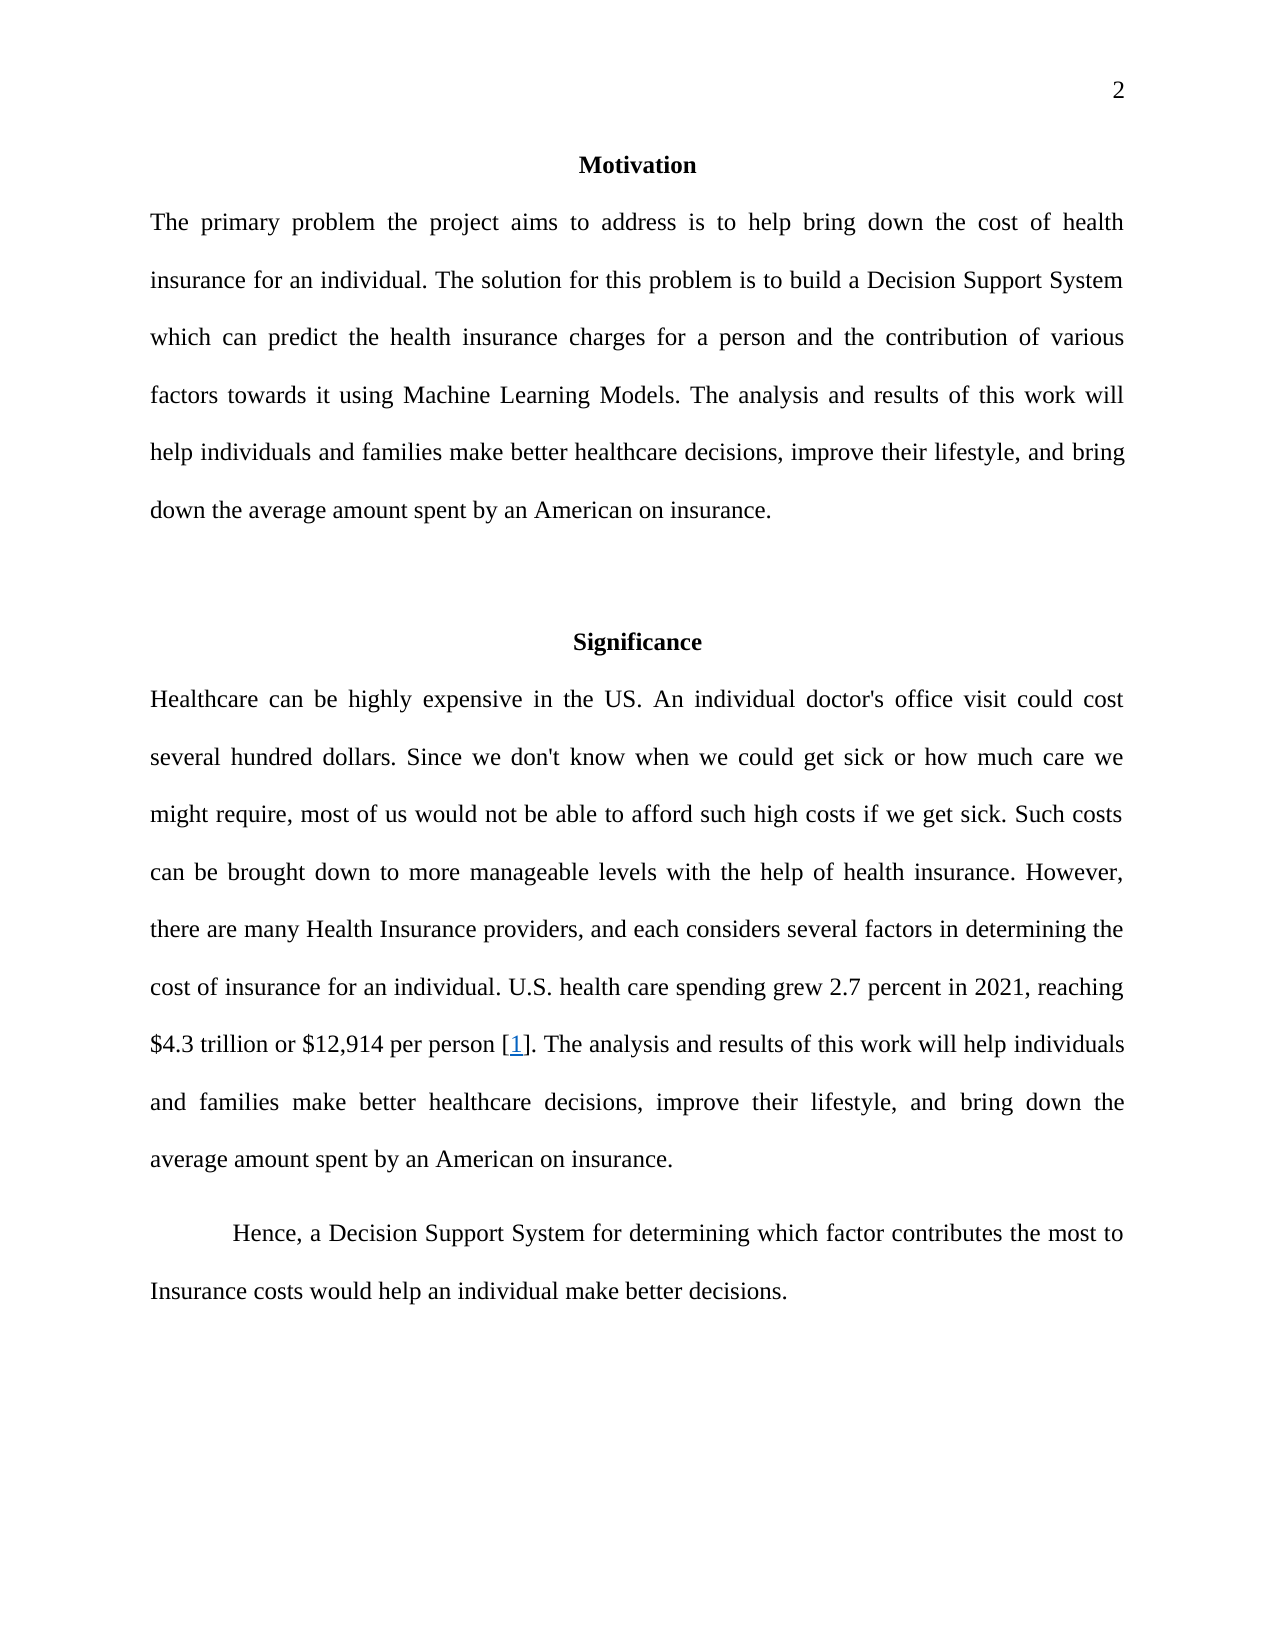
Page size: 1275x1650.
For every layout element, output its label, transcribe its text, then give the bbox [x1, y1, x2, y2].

subtitle Motivation [150, 150, 1125, 179]
text Hence, a Decision Support System for determining which factor contributes the most to Insurance costs would help an individual make better decisions. [150, 1218, 1125, 1304]
text The primary problem the project aims to address is to help bring down the cost of health insurance for an individual. The solution for this problem is to build a Decision Support System which can predict the health insurance charges for a person and the contribution of various factors towards it using Machine Learning Models. The analysis and results of this work will help individuals and families make better healthcare decisions, improve their lifestyle, and bring down the average amount spent by an American on insurance. [150, 207, 1125, 524]
text Healthcare can be highly expensive in the US. An individual doctor's office visit could cost several hundred dollars. Since we don't know when we could get sick or how much care we might require, most of us would not be able to afford such high costs if we get sick. Such costs can be brought down to more manageable levels with the help of health insurance. However, there are many Health Insurance providers, and each considers several factors in determining the cost of insurance for an individual. U.S. health care spending grew 2.7 percent in 2021, reaching $4.3 trillion or $12,914 per person [1]. The analysis and results of this work will help individuals and families make better healthcare decisions, improve their lifestyle, and bring down the average amount spent by an American on insurance. [150, 684, 1125, 1173]
subtitle Significance [150, 627, 1125, 655]
